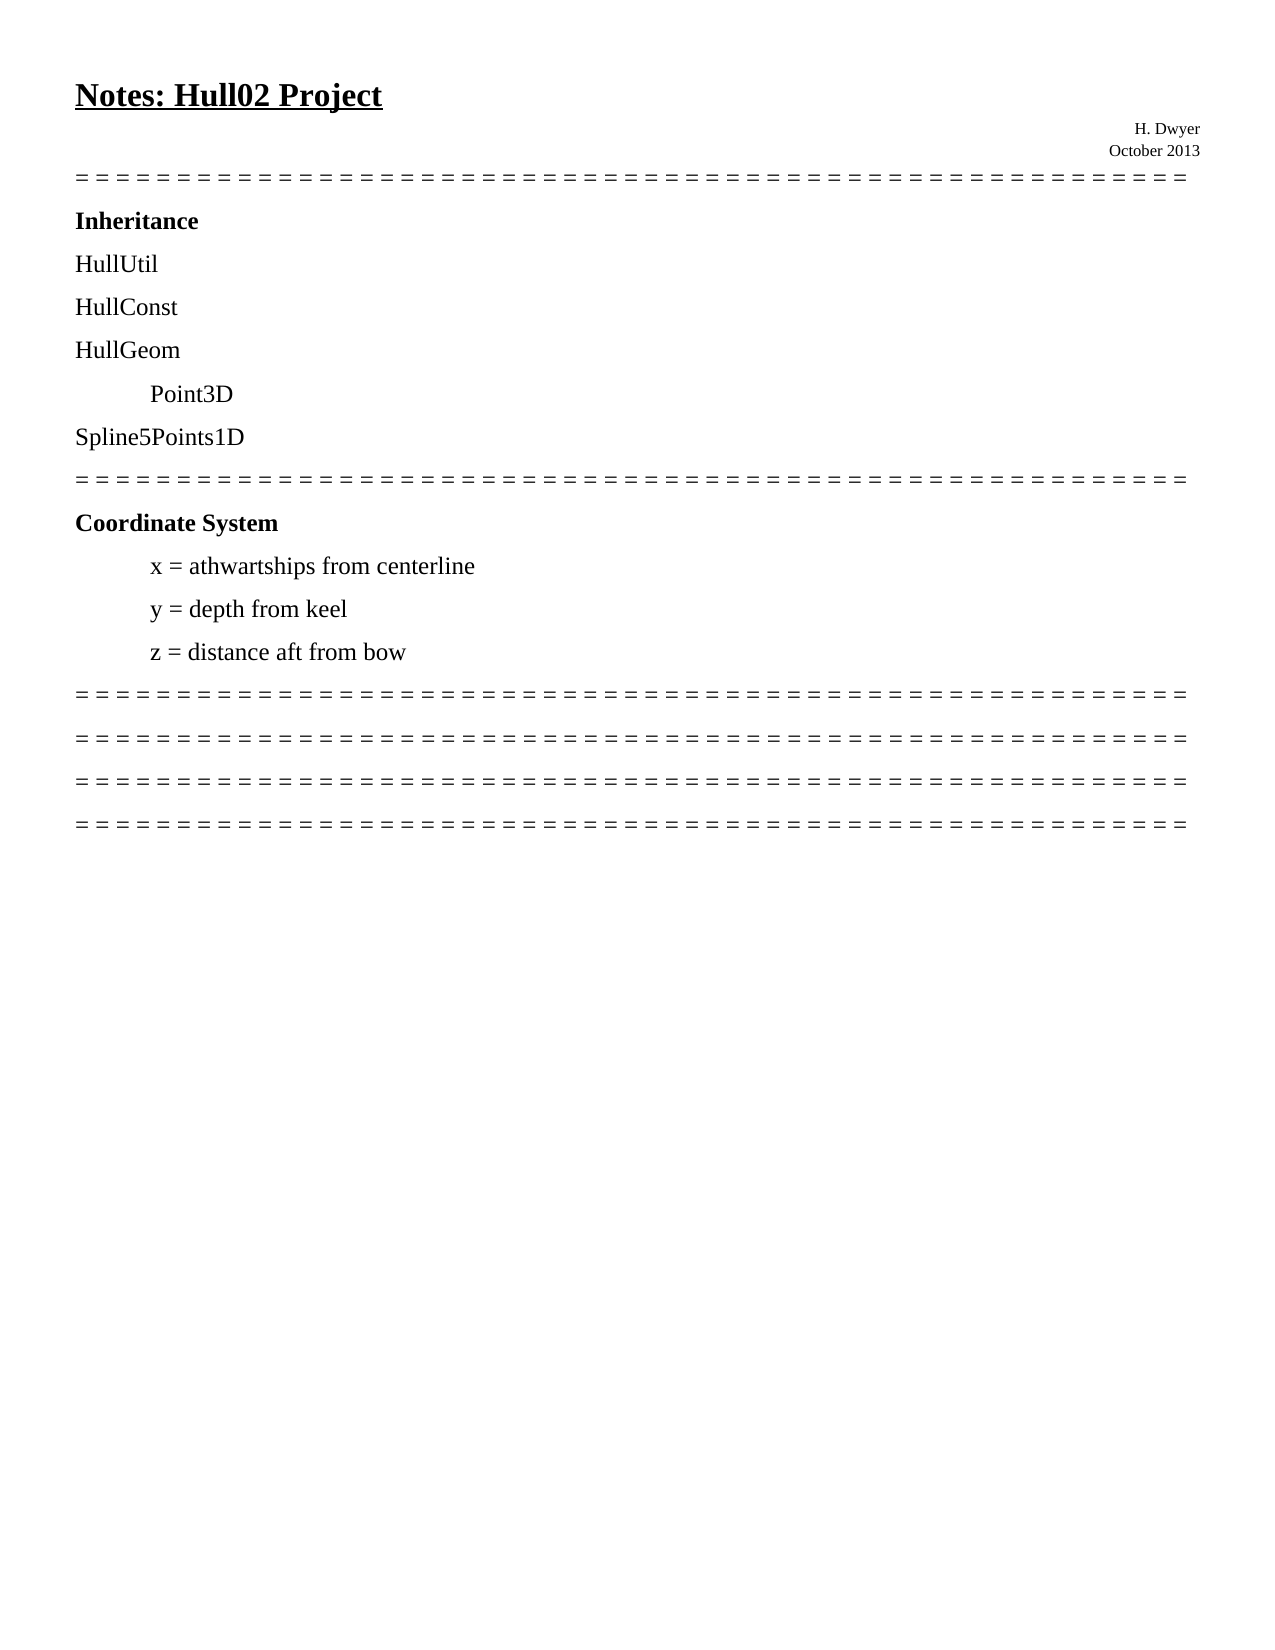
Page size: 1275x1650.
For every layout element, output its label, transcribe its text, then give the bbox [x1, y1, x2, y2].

text October 2013 [75, 141, 1200, 160]
text = = = = = = = = = = = = = = = = = = = = = = = = = = = = = = = = = = = = = = = = = = = = = = = = = = = = = = = [75, 724, 1200, 752]
text = = = = = = = = = = = = = = = = = = = = = = = = = = = = = = = = = = = = = = = = = = = = = = = = = = = = = = = [75, 810, 1200, 839]
text x = athwartships from centerline [150, 551, 1200, 580]
text Coordinate System [75, 508, 1200, 537]
text HullConst [75, 292, 1200, 321]
text = = = = = = = = = = = = = = = = = = = = = = = = = = = = = = = = = = = = = = = = = = = = = = = = = = = = = = = [75, 767, 1200, 796]
text = = = = = = = = = = = = = = = = = = = = = = = = = = = = = = = = = = = = = = = = = = = = = = = = = = = = = = = [75, 163, 1200, 192]
text Spline5Points1D [75, 422, 1200, 451]
text y = depth from keel [150, 594, 1200, 623]
text HullUtil [75, 249, 1200, 278]
text Inheritance [75, 206, 1200, 235]
text Point3D [150, 379, 1200, 407]
text Notes: Hull02 Project [75, 75, 1200, 113]
text = = = = = = = = = = = = = = = = = = = = = = = = = = = = = = = = = = = = = = = = = = = = = = = = = = = = = = = [75, 465, 1200, 494]
text H. Dwyer [75, 119, 1200, 138]
text HullGeom [75, 336, 1200, 364]
text z = distance aft from bow [150, 637, 1200, 666]
text = = = = = = = = = = = = = = = = = = = = = = = = = = = = = = = = = = = = = = = = = = = = = = = = = = = = = = = [75, 681, 1200, 709]
